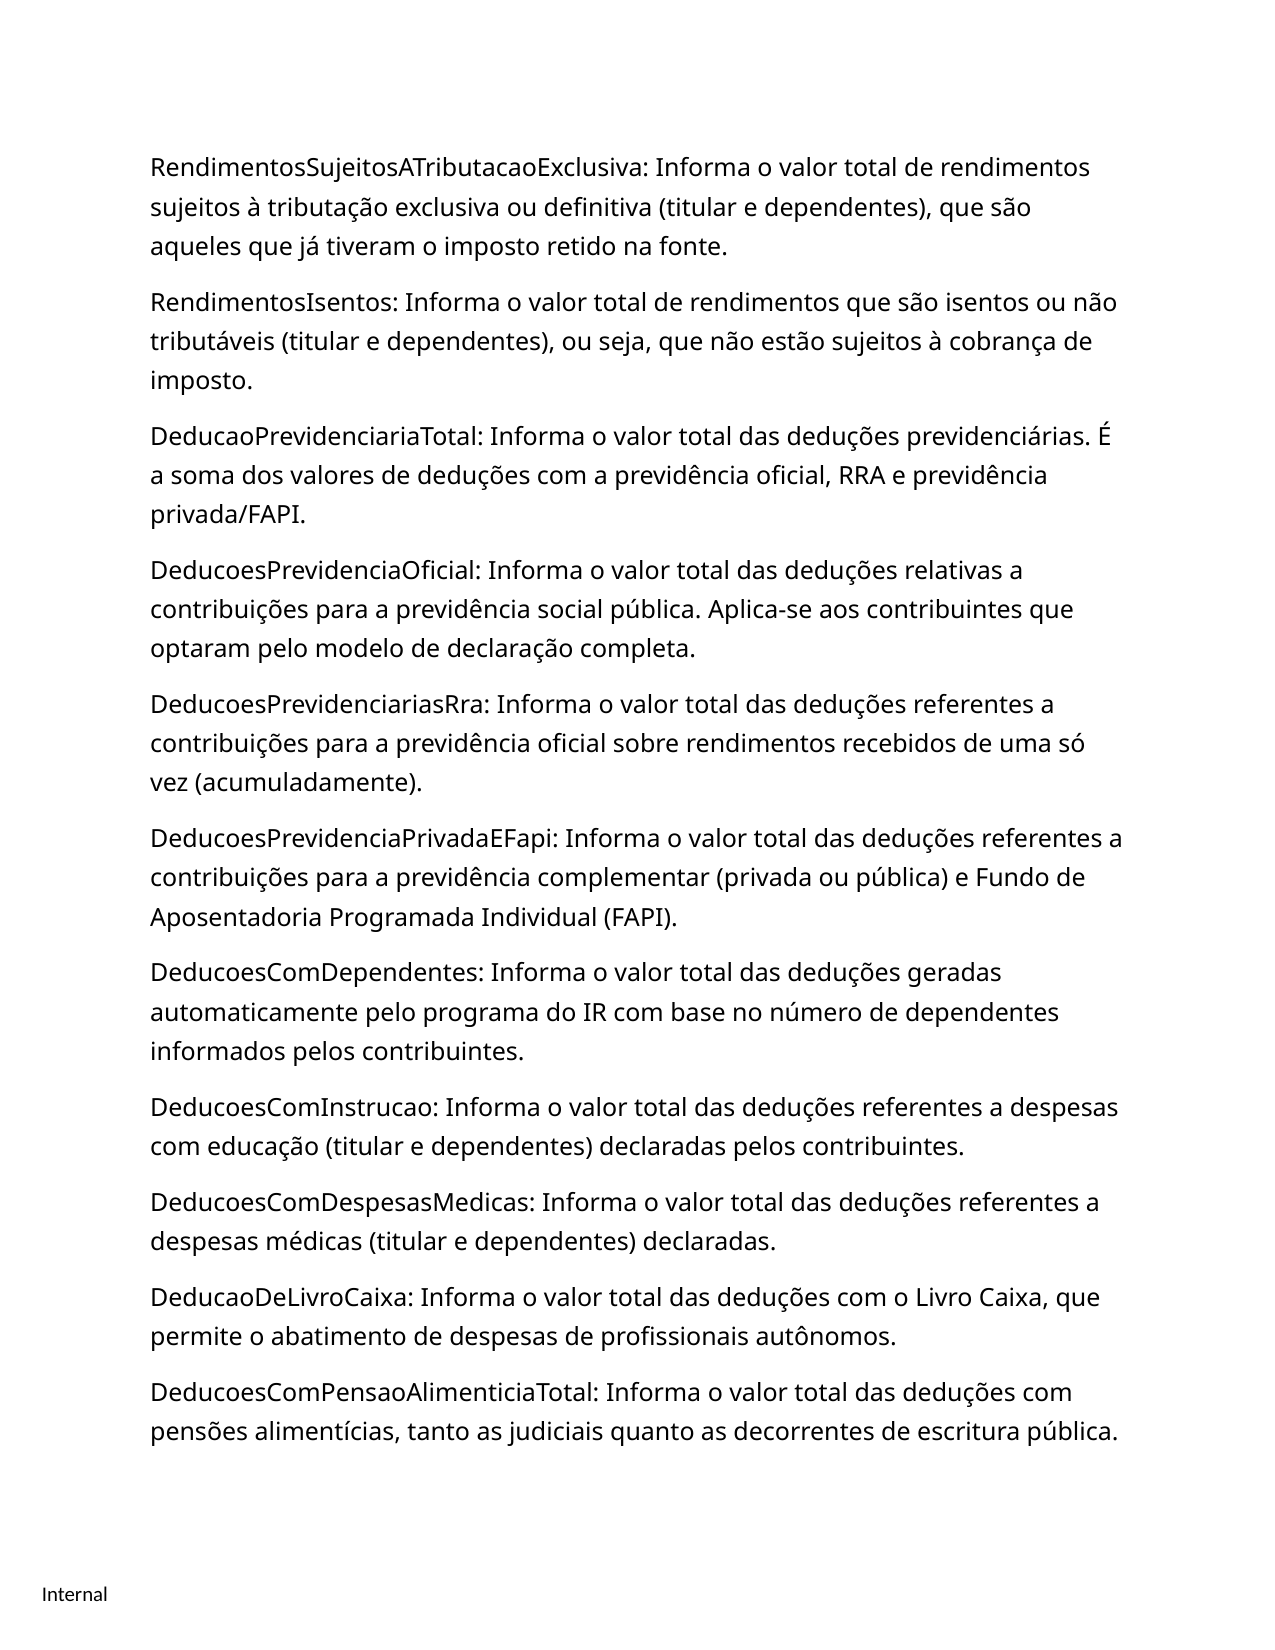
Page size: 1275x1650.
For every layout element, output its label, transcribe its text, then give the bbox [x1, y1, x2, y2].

text DeducoesComInstrucao: Informa o valor total das deduções referentes a despesas com educação (titular e dependentes) declaradas pelos contribuintes. [150, 1089, 1125, 1162]
text DeducoesPrevidenciariasRra: Informa o valor total das deduções referentes a contribuições para a previdência oficial sobre rendimentos recebidos de uma só vez (acumuladamente). [150, 687, 1125, 799]
text DeducaoDeLivroCaixa: Informa o valor total das deduções com o Livro Caixa, que permite o abatimento de despesas de profissionais autônomos. [150, 1279, 1125, 1352]
text RendimentosIsentos: Informa o valor total de rendimentos que são isentos ou não tributáveis (titular e dependentes), ou seja, que não estão sujeitos à cobrança de imposto. [150, 284, 1125, 397]
text DeducaoPrevidenciariaTotal: Informa o valor total das deduções previdenciárias. É a soma dos valores de deduções com a previdência oficial, RRA e previdência privada/FAPI. [150, 418, 1125, 531]
text DeducoesComDependentes: Informa o valor total das deduções geradas automaticamente pelo programa do IR com base no número de dependentes informados pelos contribuintes. [150, 955, 1125, 1067]
text DeducoesComPensaoAlimenticiaTotal: Informa o valor total das deduções com pensões alimentícias, tanto as judiciais quanto as decorrentes de escritura pública. [150, 1374, 1125, 1447]
text DeducoesPrevidenciaPrivadaEFapi: Informa o valor total das deduções referentes a contribuições para a previdência complementar (privada ou pública) e Fundo de Aposentadoria Programada Individual (FAPI). [150, 821, 1125, 933]
text RendimentosSujeitosATributacaoExclusiva: Informa o valor total de rendimentos sujeitos à tributação exclusiva ou definitiva (titular e dependentes), que são aqueles que já tiveram o imposto retido na fonte. [150, 150, 1125, 262]
text DeducoesPrevidenciaOficial: Informa o valor total das deduções relativas a contribuições para a previdência social pública. Aplica-se aos contribuintes que optaram pelo modelo de declaração completa. [150, 552, 1125, 665]
text DeducoesComDespesasMedicas: Informa o valor total das deduções referentes a despesas médicas (titular e dependentes) declaradas. [150, 1184, 1125, 1257]
